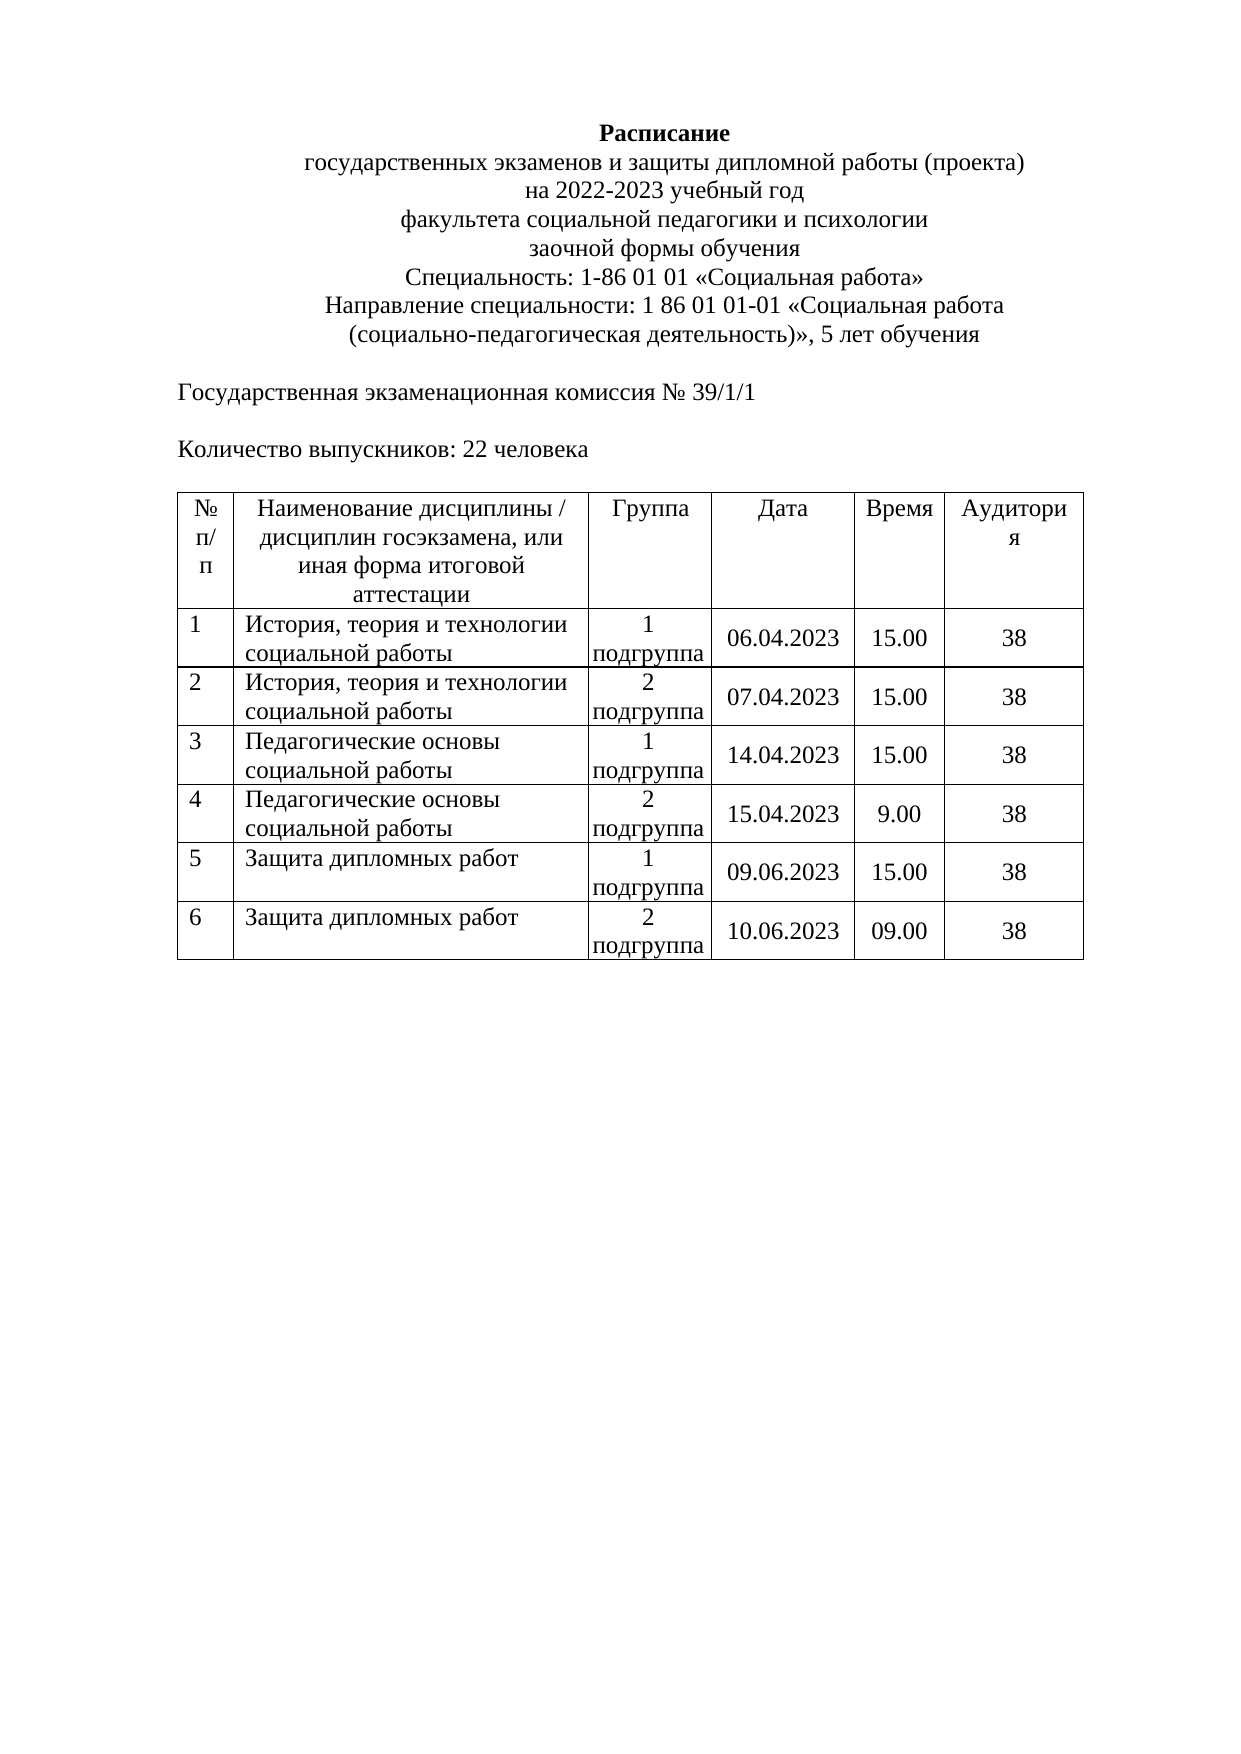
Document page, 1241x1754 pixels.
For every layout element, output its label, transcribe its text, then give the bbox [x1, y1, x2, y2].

table_header Наименование дисциплины / дисциплин госэкзамена, или иная форма итоговой аттестации [234, 493, 588, 608]
table_cell 2 подгруппа [589, 785, 711, 842]
table_cell 15.00 [855, 668, 944, 725]
table_cell 07.04.2023 [712, 668, 854, 725]
table_cell 38 [945, 902, 1083, 959]
table_cell 09.06.2023 [712, 843, 854, 901]
table_cell Защита дипломных работ [234, 843, 588, 901]
table_header Время [855, 493, 944, 608]
table_cell 9.00 [855, 785, 944, 842]
table_cell 2 [178, 668, 233, 725]
text Расписание [177, 118, 1152, 147]
table_cell 1 подгруппа [589, 609, 711, 666]
table_cell 09.00 [855, 902, 944, 959]
table_header Группа [589, 493, 711, 608]
table_cell История, теория и технологии социальной работы [234, 609, 588, 666]
text государственных экзаменов и защиты дипломной работы (проекта) [177, 147, 1152, 176]
table_cell 14.04.2023 [712, 726, 854, 783]
table_header Аудитория [945, 493, 1083, 608]
table_cell Защита дипломных работ [234, 902, 588, 959]
text на 2022-2023 учебный год [177, 176, 1152, 204]
table_cell Педагогические основы социальной работы [234, 785, 588, 842]
table_cell 6 [178, 902, 233, 959]
table_cell 4 [178, 785, 233, 842]
table_cell 1 [178, 609, 233, 666]
text факультета социальной педагогики и психологии [177, 204, 1152, 233]
table_cell 38 [945, 609, 1083, 666]
table_cell 38 [945, 668, 1083, 725]
table_cell 1 подгруппа [589, 726, 711, 783]
table_header Дата [712, 493, 854, 608]
table_cell 3 [178, 726, 233, 783]
table_cell 5 [178, 843, 233, 901]
table_cell 38 [945, 785, 1083, 842]
text Количество выпускников: 22 человека [177, 434, 1152, 463]
table_header № п/п [178, 493, 233, 608]
table_cell 38 [945, 843, 1083, 901]
text Специальность: 1-86 01 01 «Социальная работа» [177, 262, 1152, 291]
table_cell 15.00 [855, 843, 944, 901]
table_cell 06.04.2023 [712, 609, 854, 666]
table_cell 15.00 [855, 609, 944, 666]
table_cell 2 подгруппа [589, 668, 711, 725]
table_cell 38 [945, 726, 1083, 783]
table_cell Педагогические основы социальной работы [234, 726, 588, 783]
text Государственная экзаменационная комиссия № 39/1/1 [177, 377, 1152, 406]
table_cell 10.06.2023 [712, 902, 854, 959]
table_cell 1 подгруппа [589, 843, 711, 901]
table_cell 15.00 [855, 726, 944, 783]
table_cell История, теория и технологии социальной работы [234, 668, 588, 725]
text заочной формы обучения [177, 233, 1152, 262]
table_cell 15.04.2023 [712, 785, 854, 842]
table_cell 2 подгруппа [589, 902, 711, 959]
text Направление специальности: 1 86 01 01-01 «Социальная работа [177, 291, 1152, 319]
text (социально-педагогическая деятельность)», 5 лет обучения [177, 319, 1152, 348]
